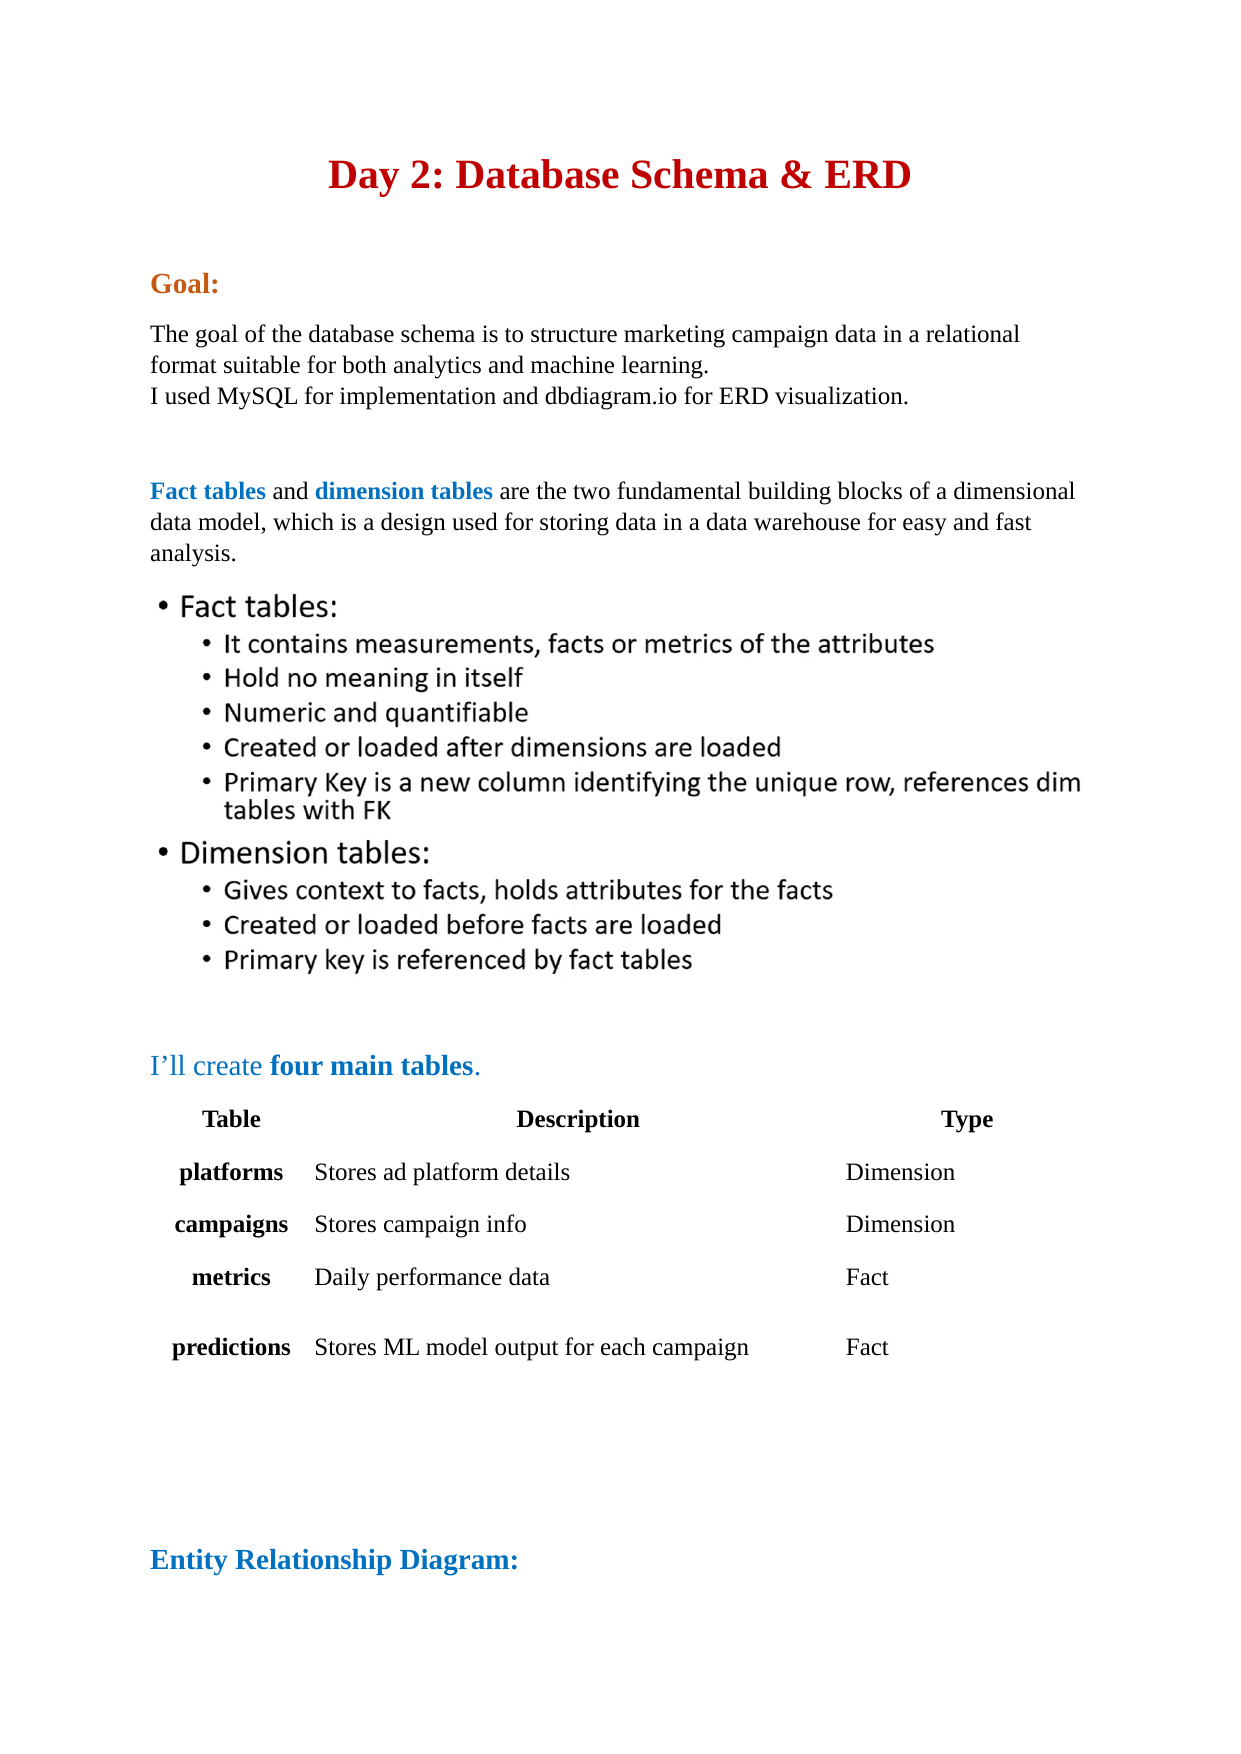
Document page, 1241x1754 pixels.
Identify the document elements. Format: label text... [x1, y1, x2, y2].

table_cell Fact [844, 1260, 1090, 1312]
text I’ll create four main tables. [150, 1048, 1090, 1081]
table_cell Stores ML model output for each campaign [313, 1312, 844, 1399]
table_cell predictions [150, 1312, 312, 1399]
picture [150, 586, 1091, 982]
table_cell Dimension [844, 1154, 1090, 1206]
table_cell campaigns [150, 1206, 312, 1260]
text Day 2: Database Schema & ERD [150, 150, 1090, 198]
text Fact tables and dimension tables are the two fundamental building blocks of a dimensional data model, which is a design used for storing data in a data warehouse for easy and fast analysis. [150, 476, 1090, 567]
table_cell Dimension [844, 1206, 1090, 1260]
table_header Description [313, 1101, 844, 1154]
table_header Type [844, 1101, 1090, 1154]
table_header Table [150, 1101, 312, 1154]
table_cell Daily performance data [313, 1260, 844, 1312]
table_cell Fact [844, 1312, 1090, 1399]
text Entity Relationship Diagram: [150, 1542, 1090, 1576]
text Goal: [150, 266, 1090, 299]
table_cell Stores ad platform details [313, 1154, 844, 1206]
table_cell Stores campaign info [313, 1206, 844, 1260]
text The goal of the database schema is to structure marketing campaign data in a relational format suitable for both analytics and machine learning. I used MySQL for implementation and dbdiagram.io for ERD visualization. [150, 319, 1090, 410]
table_cell metrics [150, 1260, 312, 1312]
table_cell platforms [150, 1154, 312, 1206]
